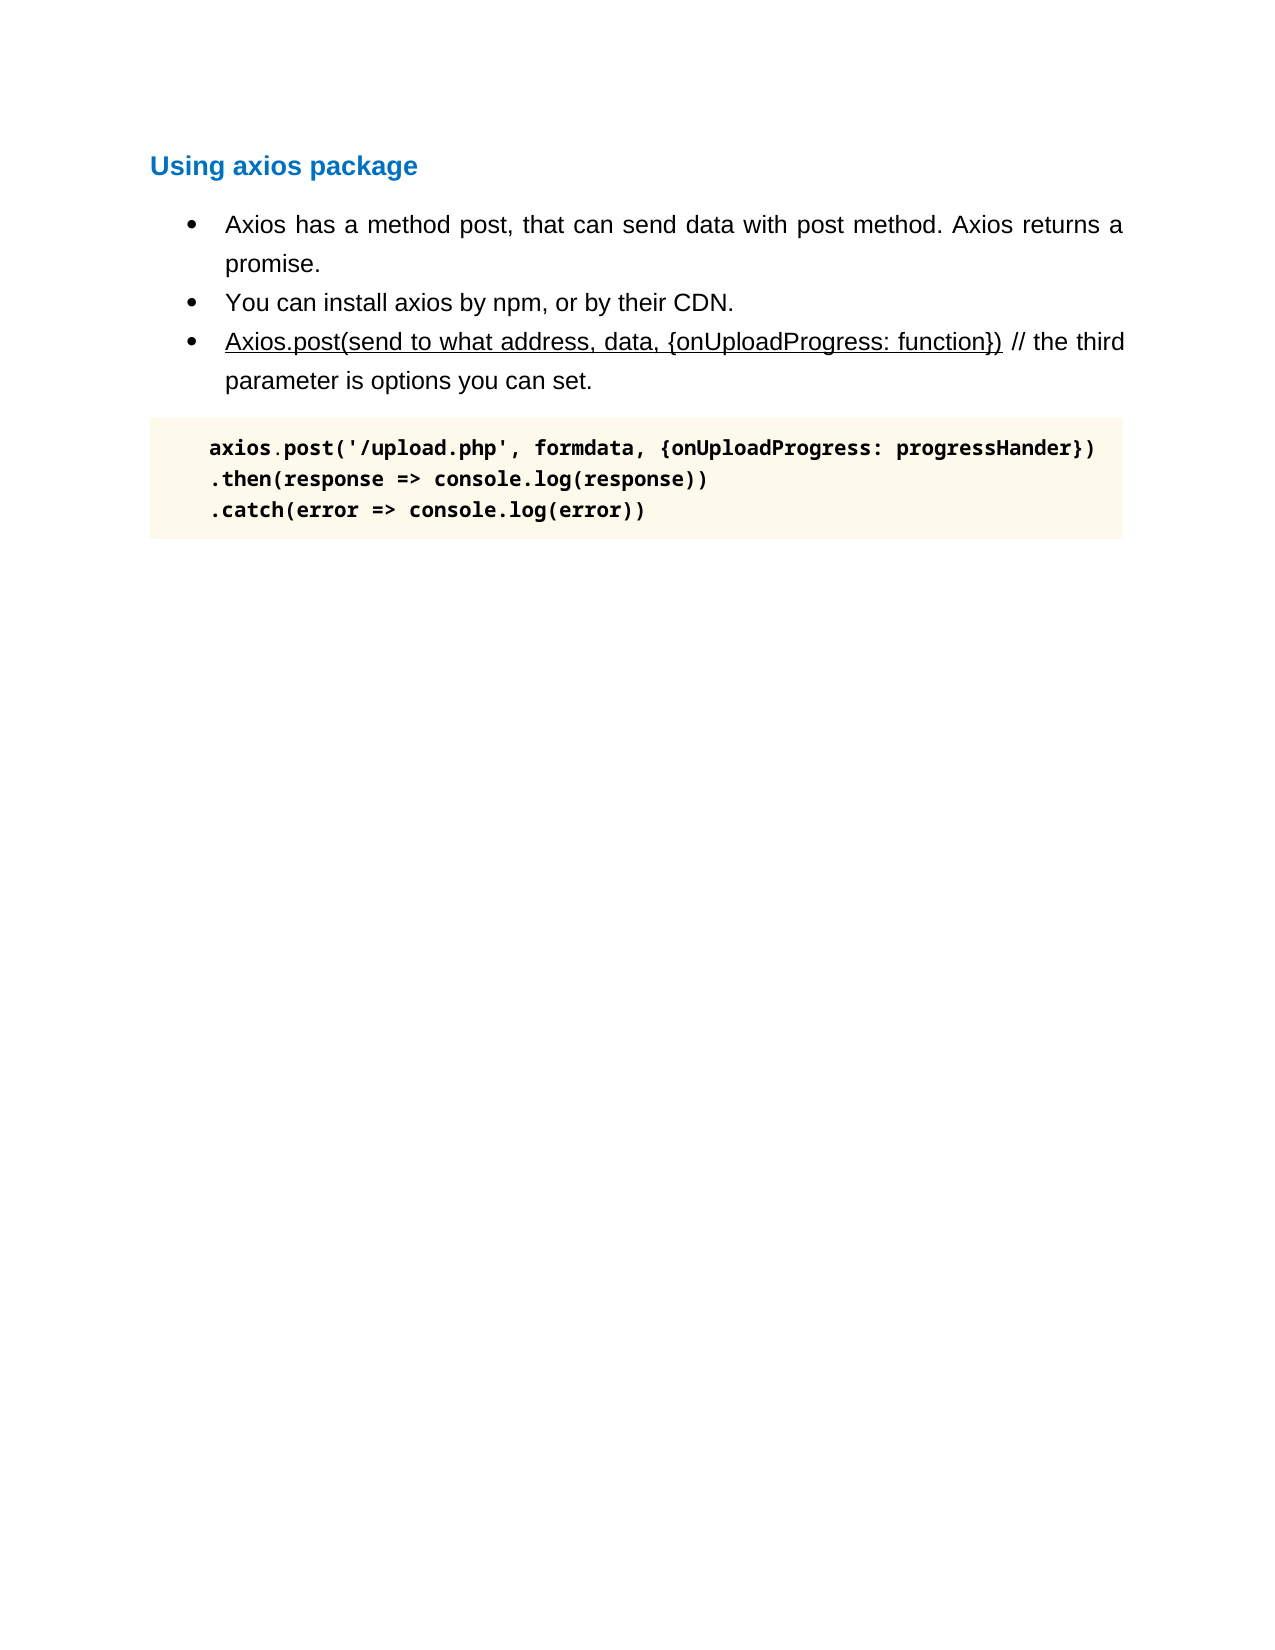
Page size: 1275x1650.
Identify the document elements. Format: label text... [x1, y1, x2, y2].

list You can install axios by npm, or by their CDN. [187, 288, 1125, 317]
text Using axios package [150, 150, 1125, 181]
list Axios has a method post, that can send data with post method. Axios returns a promise. [187, 210, 1125, 278]
list Axios.post(send to what address, data, {onUploadProgress: function}) // the third parameter is options you can set. [187, 327, 1125, 394]
